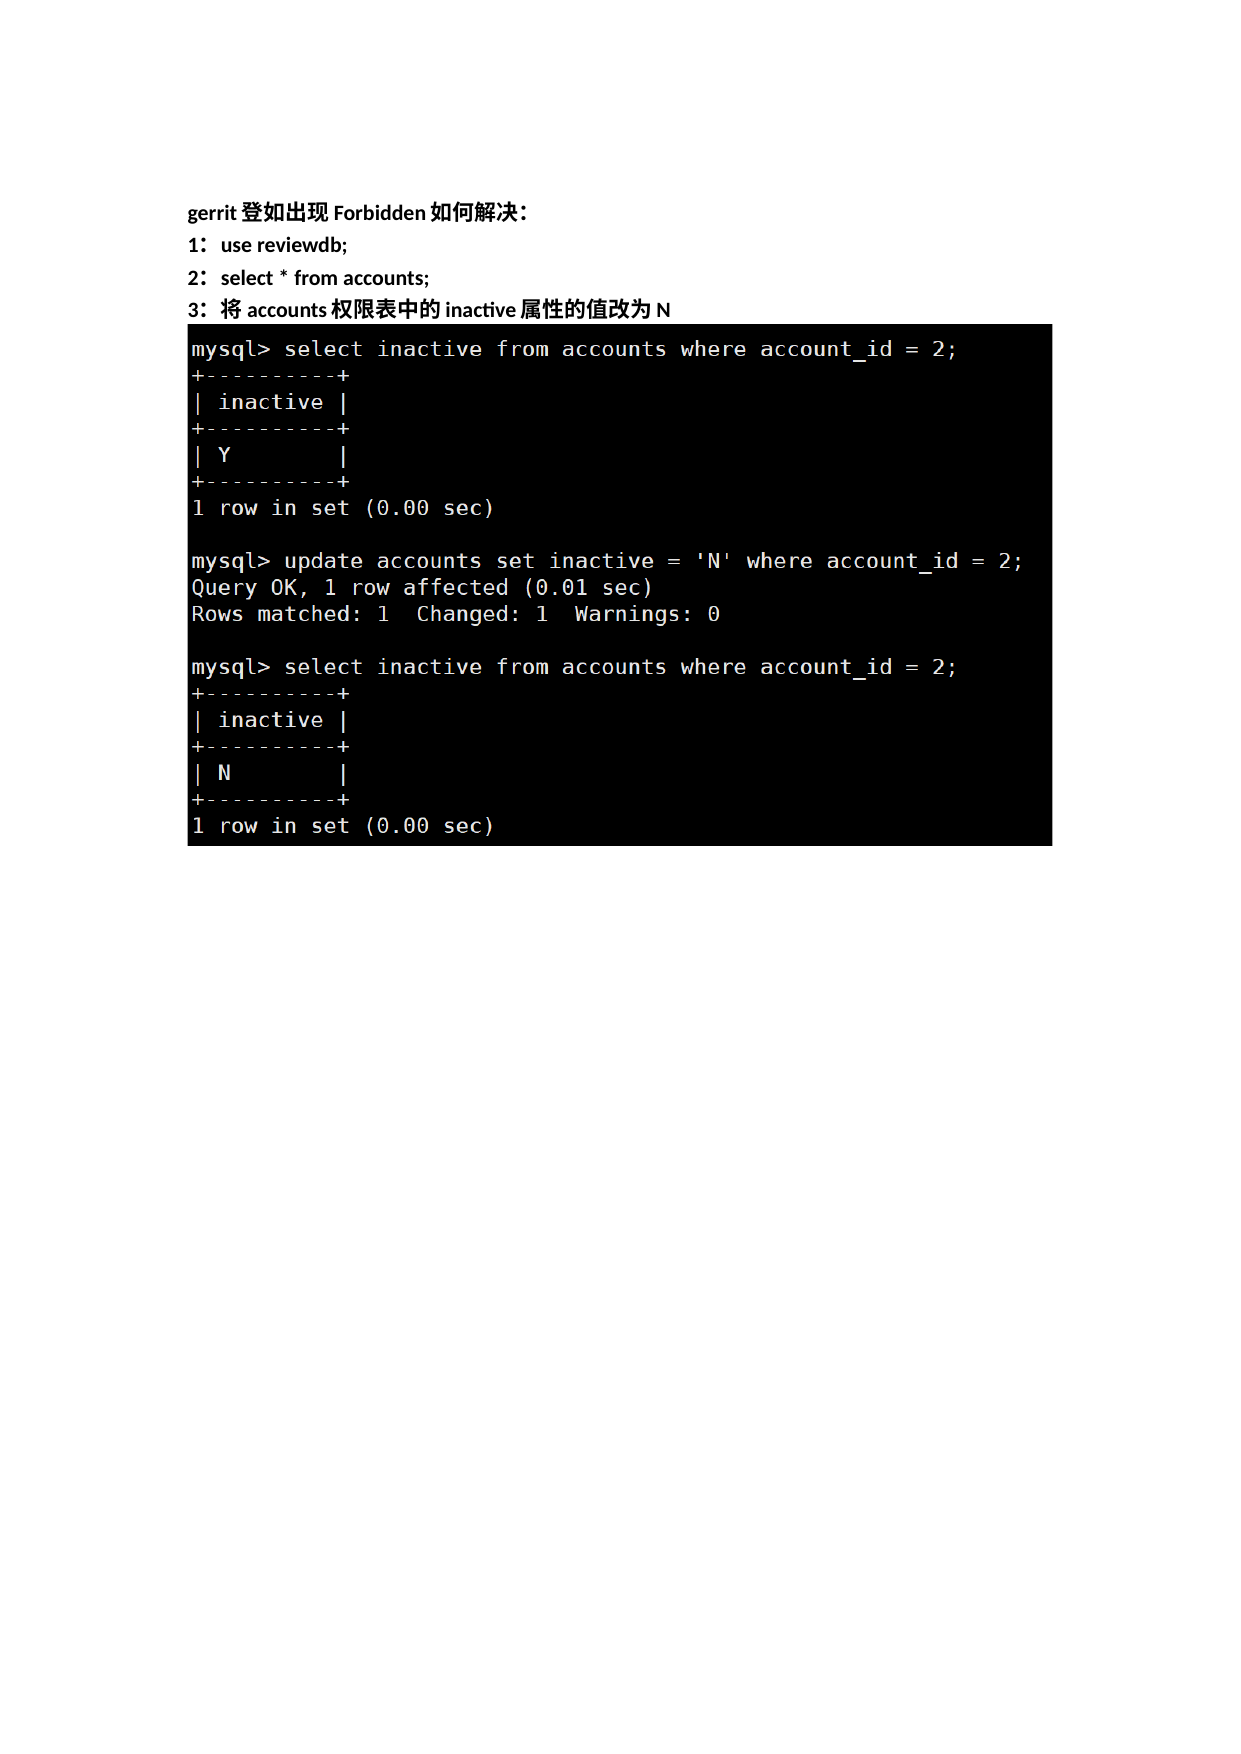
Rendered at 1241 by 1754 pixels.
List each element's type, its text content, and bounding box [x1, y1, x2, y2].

text 2：select * from accounts; [187, 259, 1053, 292]
text 1：use reviewdb; [187, 227, 1053, 259]
text 3：将accounts权限表中的inactive属性的值改为N [187, 292, 1053, 324]
text gerrit登如出现Forbidden如何解决： [187, 194, 1053, 227]
picture [187, 324, 1053, 846]
